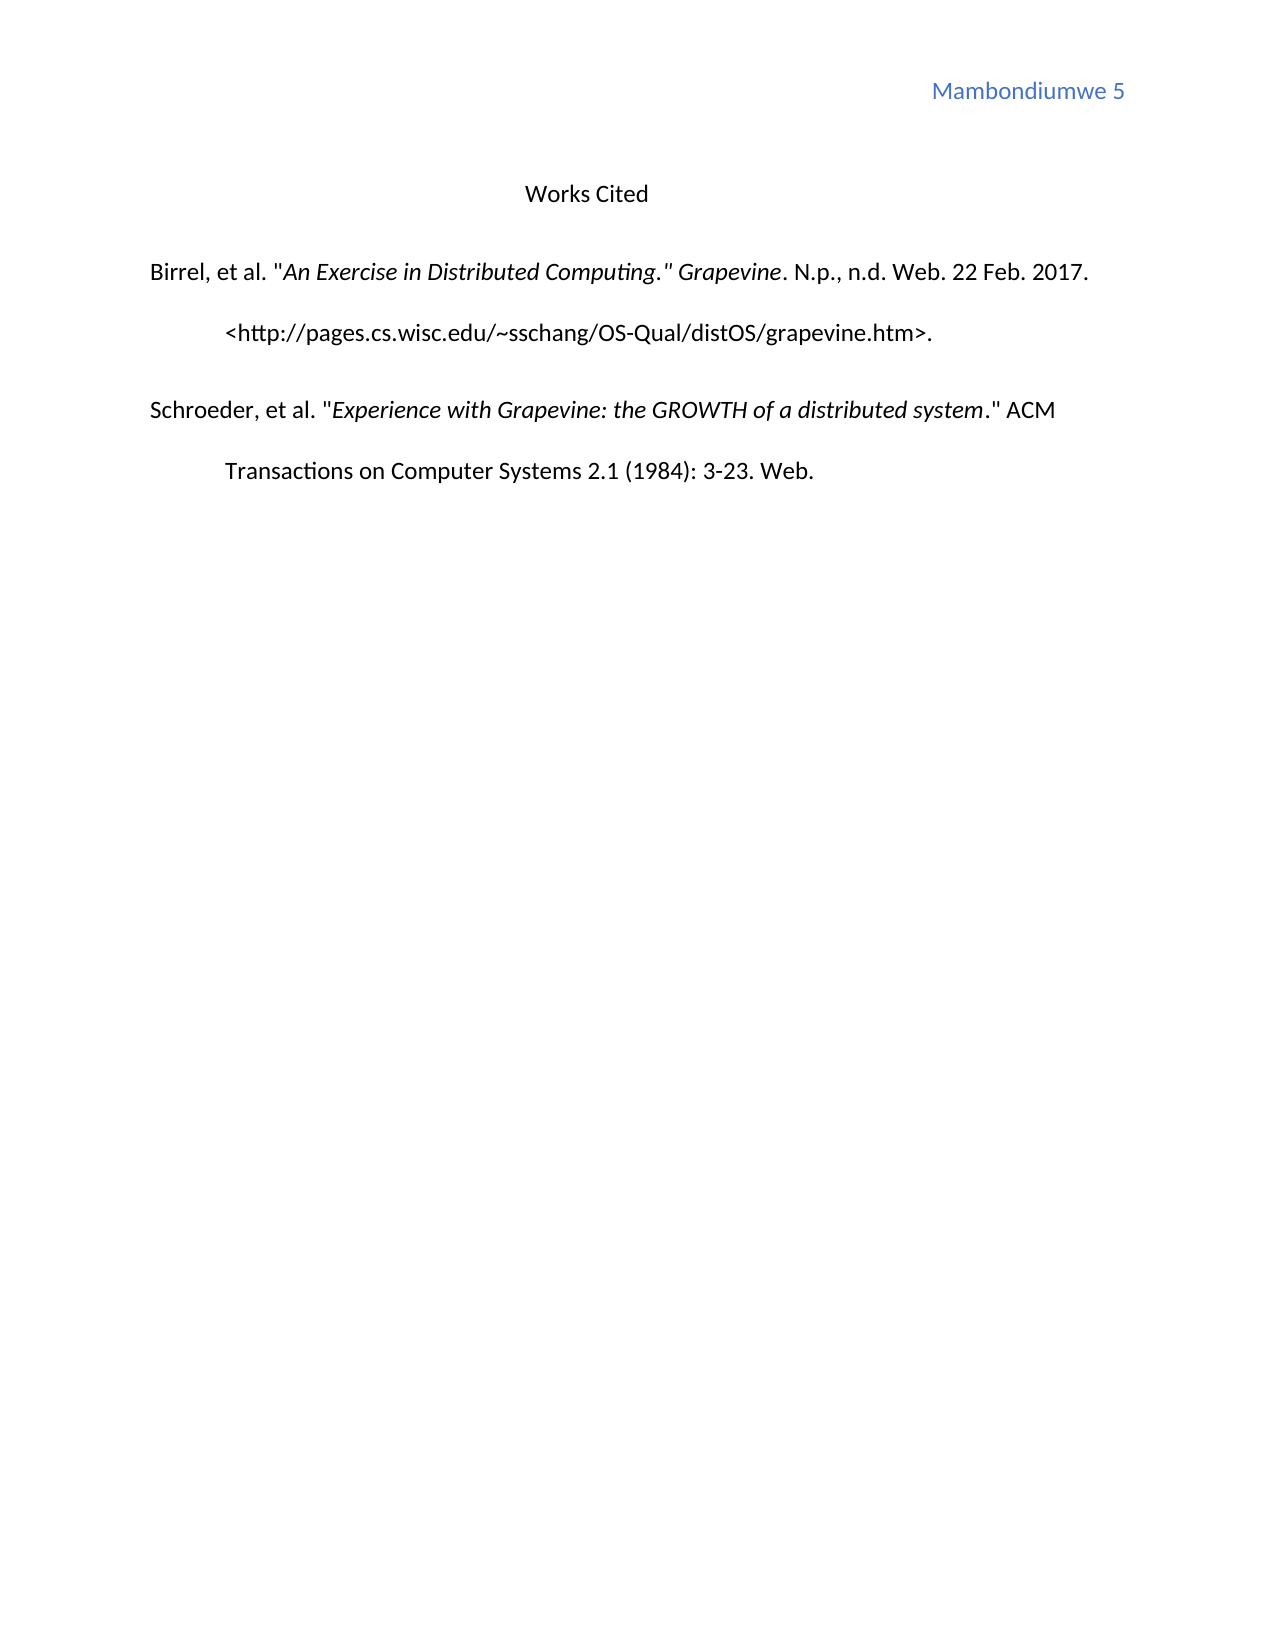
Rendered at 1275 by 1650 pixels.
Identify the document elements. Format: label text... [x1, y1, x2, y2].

text Works Cited [150, 178, 1125, 208]
text Birrel, et al. "An Exercise in Distributed Computing." Grapevine. N.p., n.d. Web. 22 Feb. 2017. <http://pages.cs.wisc.edu/~sschang/OS-Qual/distOS/grapevine.htm>. [150, 256, 1125, 347]
text Schroeder, et al. "Experience with Grapevine: the GROWTH of a distributed system." ACM Transactions on Computer Systems 2.1 (1984): 3-23. Web. [150, 394, 1125, 486]
